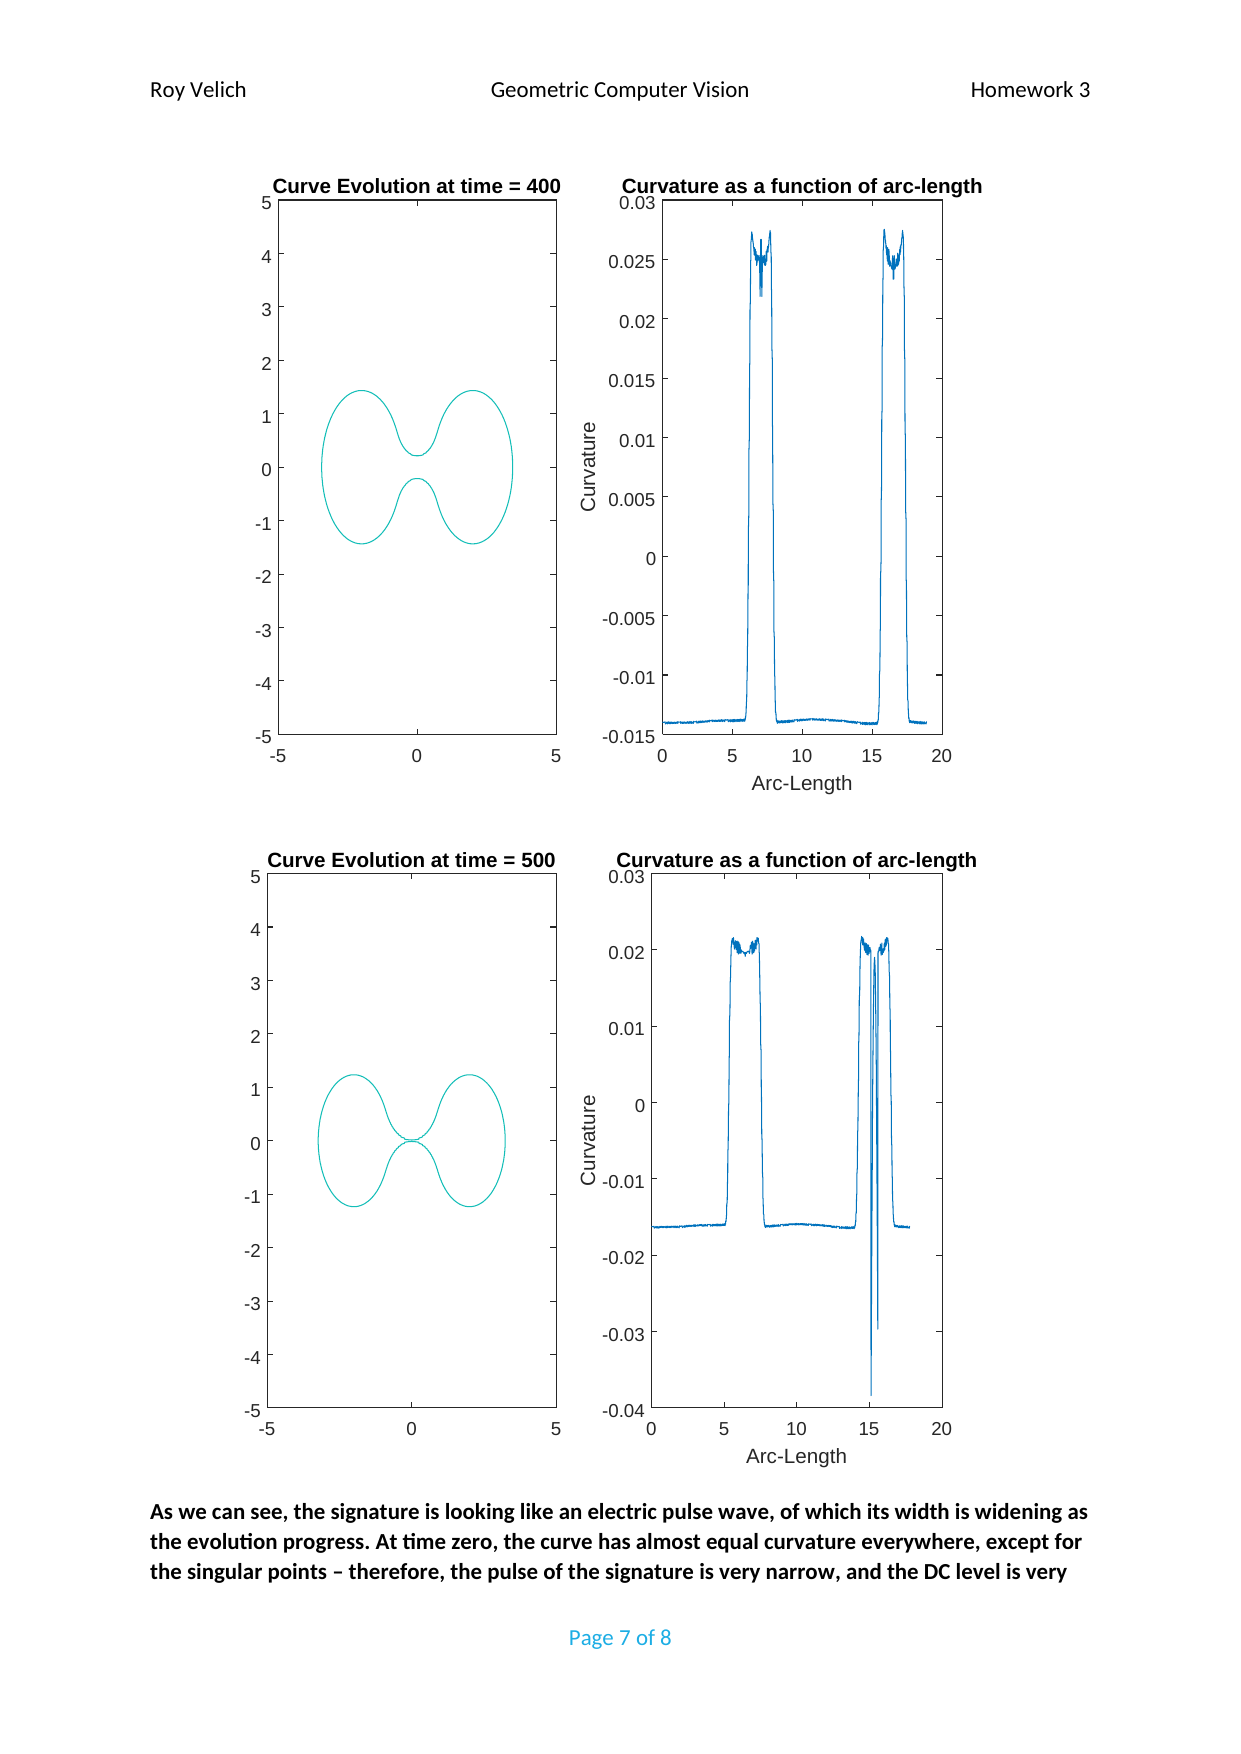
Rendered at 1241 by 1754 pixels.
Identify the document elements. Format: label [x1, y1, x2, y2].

text [150, 1497, 1090, 1586]
